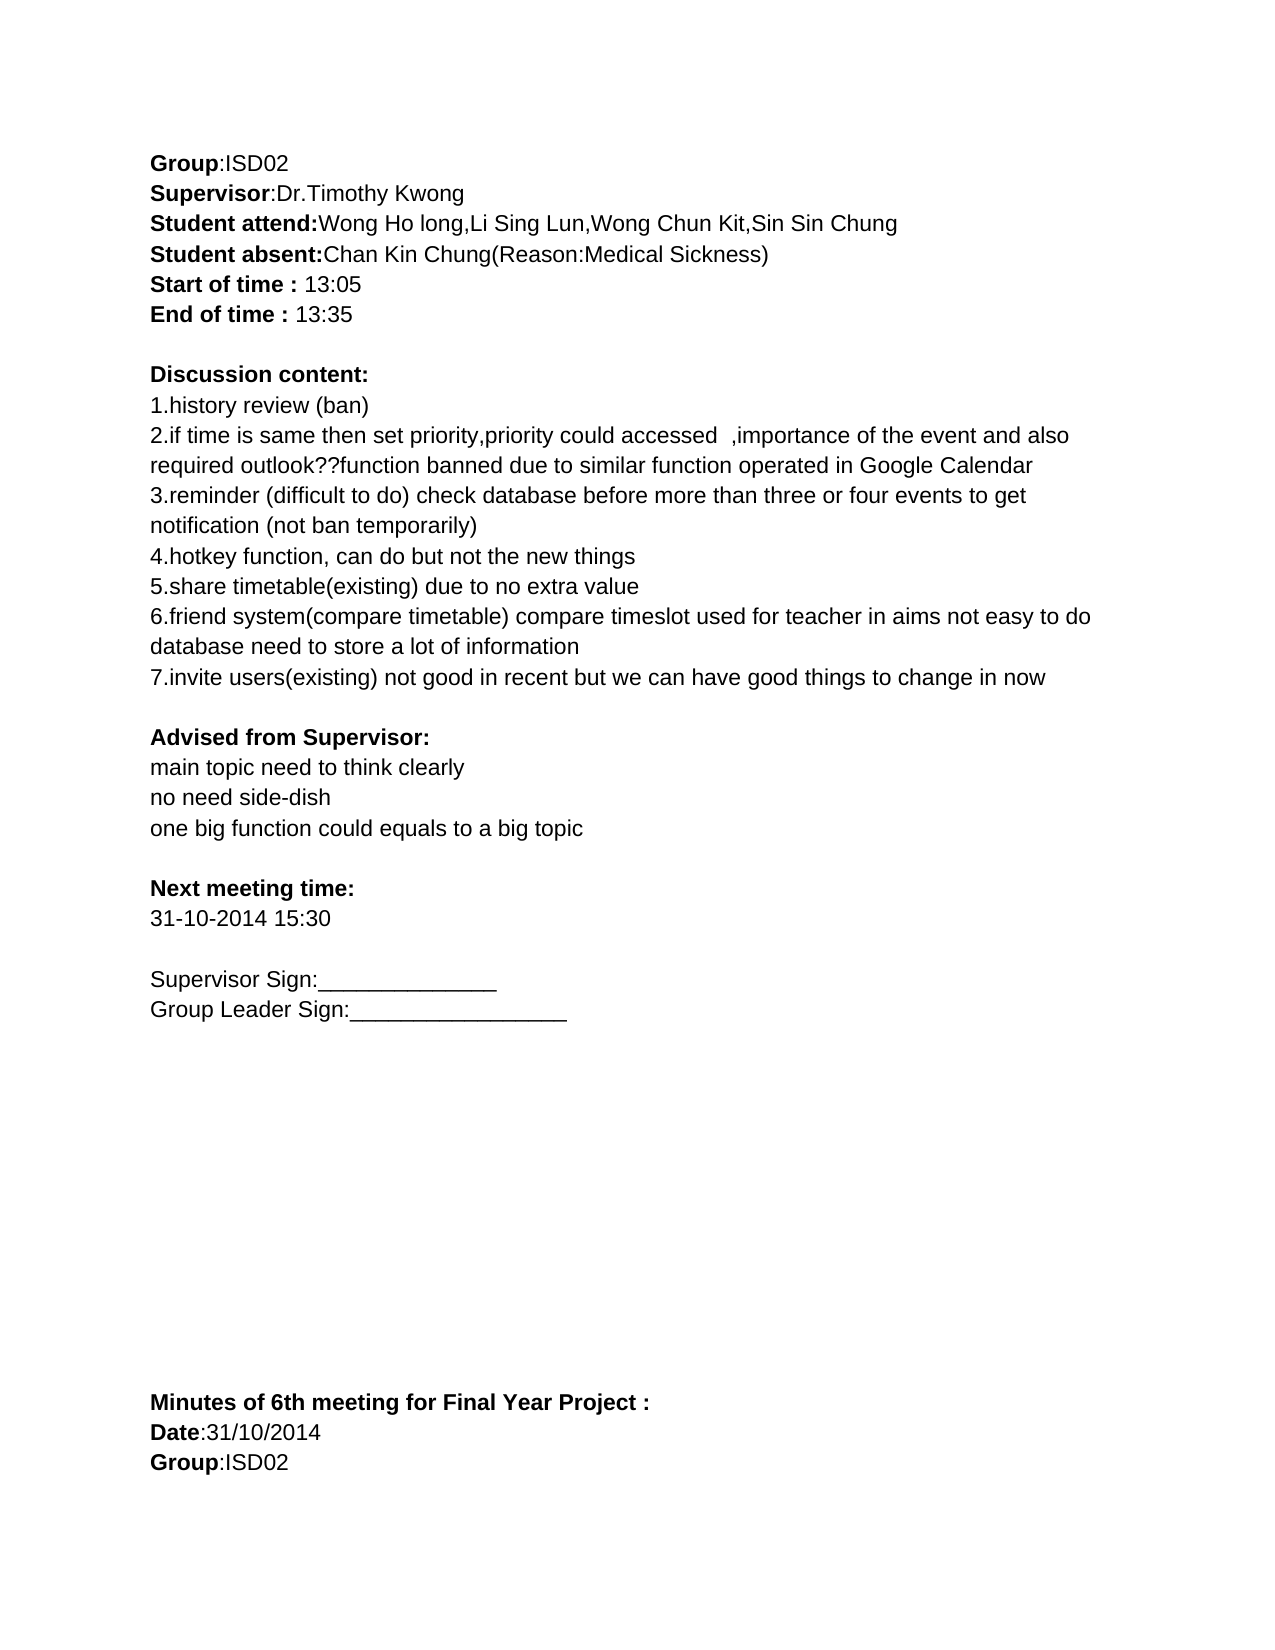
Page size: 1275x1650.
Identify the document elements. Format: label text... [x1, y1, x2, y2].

text Date:31/10/2014 [150, 1419, 1125, 1445]
text one big function could equals to a big topic [150, 814, 1125, 841]
text Discussion content: [150, 361, 1125, 388]
text 6.friend system(compare timetable) compare timeslot used for teacher in aims not easy to do database need to store a lot of information [150, 603, 1125, 660]
text Minutes of 6th meeting for Final Year Project : [150, 1388, 1125, 1415]
text 3.reminder (difficult to do) check database before more than three or four events to get notification (not ban temporarily) [150, 482, 1125, 539]
text Supervisor:Dr.Timothy Kwong [150, 180, 1125, 207]
text 4.hotkey function, can do but not the new things [150, 543, 1125, 569]
text 2.if time is same then set priority,priority could accessed ,importance of the event and also required outlook??function banned due to similar function operated in Google Calendar [150, 422, 1125, 478]
text Next meeting time: [150, 875, 1125, 901]
text Group:ISD02 [150, 1449, 1125, 1475]
text Student absent:Chan Kin Chung(Reason:Medical Sickness) [150, 241, 1125, 267]
text no need side-dish [150, 784, 1125, 811]
text Student attend:Wong Ho long,Li Sing Lun,Wong Chun Kit,Sin Sin Chung [150, 210, 1125, 237]
text main topic need to think clearly [150, 754, 1125, 781]
text 31-10-2014 15:30 [150, 905, 1125, 932]
text Supervisor Sign:______________ [150, 966, 1125, 992]
text 1.history review (ban) [150, 392, 1125, 418]
text Group Leader Sign:_________________ [150, 996, 1125, 1022]
text 5.share timetable(existing) due to no extra value [150, 573, 1125, 599]
text Start of time : 13:05 [150, 271, 1125, 297]
text End of time : 13:35 [150, 301, 1125, 327]
text Group:ISD02 [150, 150, 1125, 176]
text 7.invite users(existing) not good in recent but we can have good things to change in now [150, 663, 1125, 690]
text Advised from Supervisor: [150, 724, 1125, 750]
